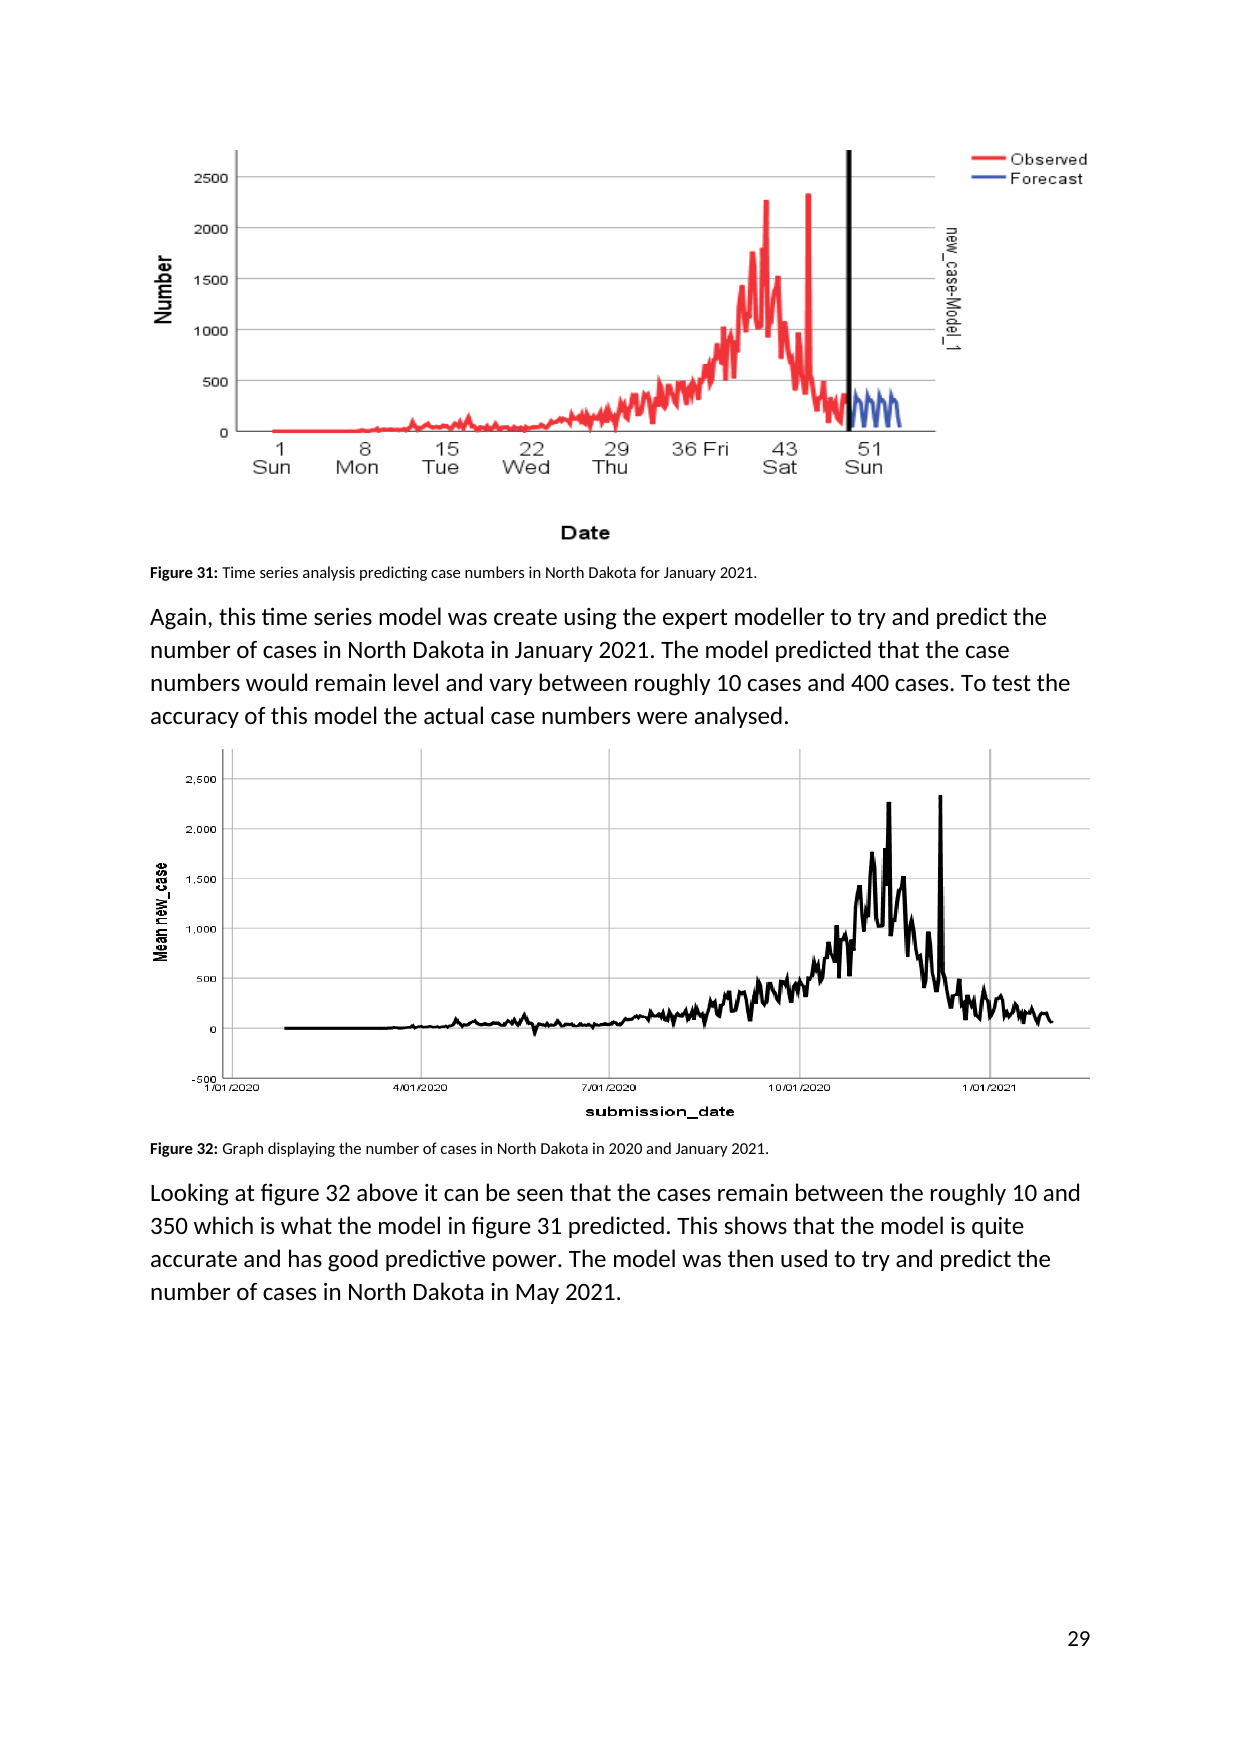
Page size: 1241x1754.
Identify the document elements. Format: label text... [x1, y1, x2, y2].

picture [150, 150, 1091, 544]
text Figure 32: Graph displaying the number of cases in North Dakota in 2020 and January 2021. [150, 1139, 1090, 1159]
text Figure 31: Time series analysis predicting case numbers in North Dakota for January 2021. [150, 563, 1090, 583]
text Looking at figure 32 above it can be seen that the cases remain between the roughly 10 and 350 which is what the model in figure 31 predicted. This shows that the model is quite accurate and has good predictive power. The model was then used to try and predict the number of cases in North Dakota in May 2021. [150, 1177, 1090, 1306]
text Again, this time series model was create using the expert modeller to try and predict the number of cases in North Dakota in January 2021. The model predicted that the case numbers would remain level and vary between roughly 10 cases and 400 cases. To test the accuracy of this model the actual case numbers were analysed. [150, 601, 1090, 730]
picture [150, 749, 1091, 1120]
